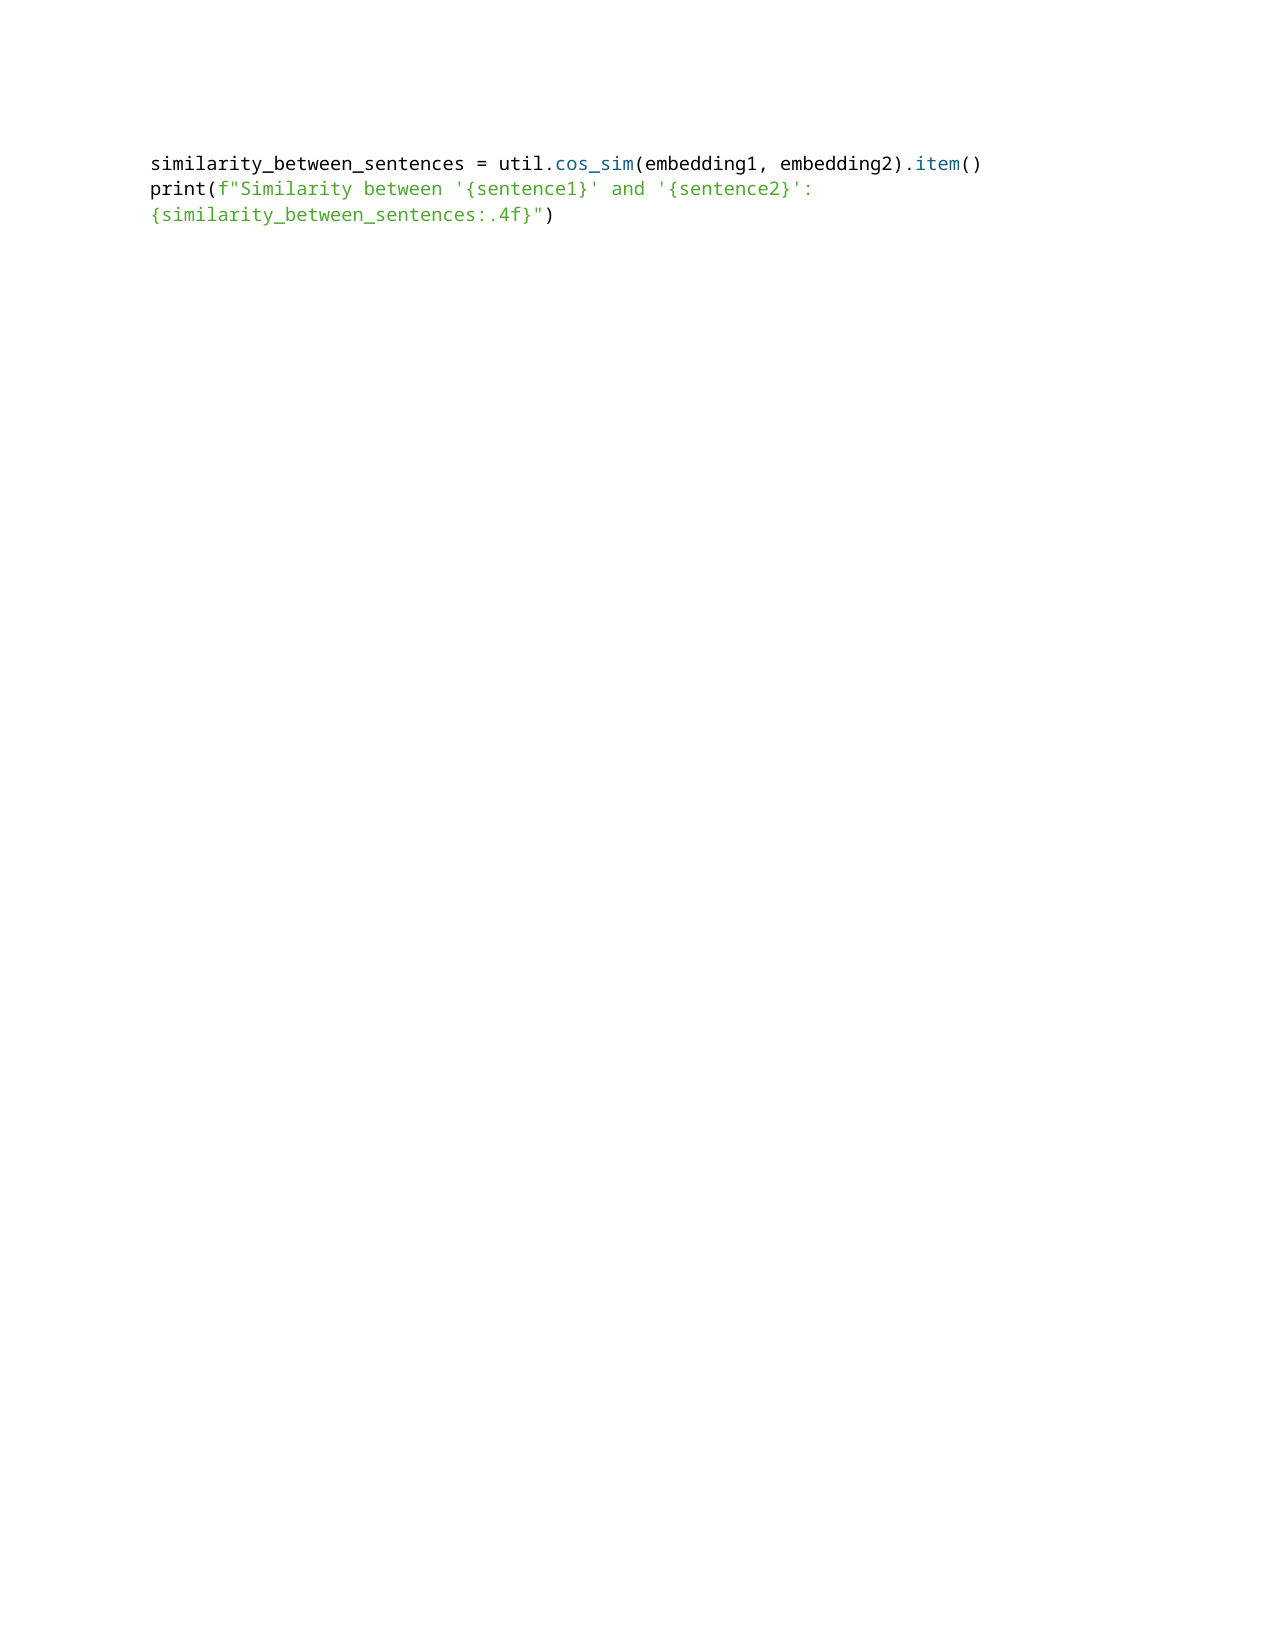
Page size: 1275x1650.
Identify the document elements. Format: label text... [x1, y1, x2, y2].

text similarity_between_sentences = util.cos_sim(embedding1, embedding2).item() [150, 150, 1125, 176]
text print(f"Similarity between '{sentence1}' and '{sentence2}': {similarity_between_sentences:.4f}") [150, 176, 1125, 227]
